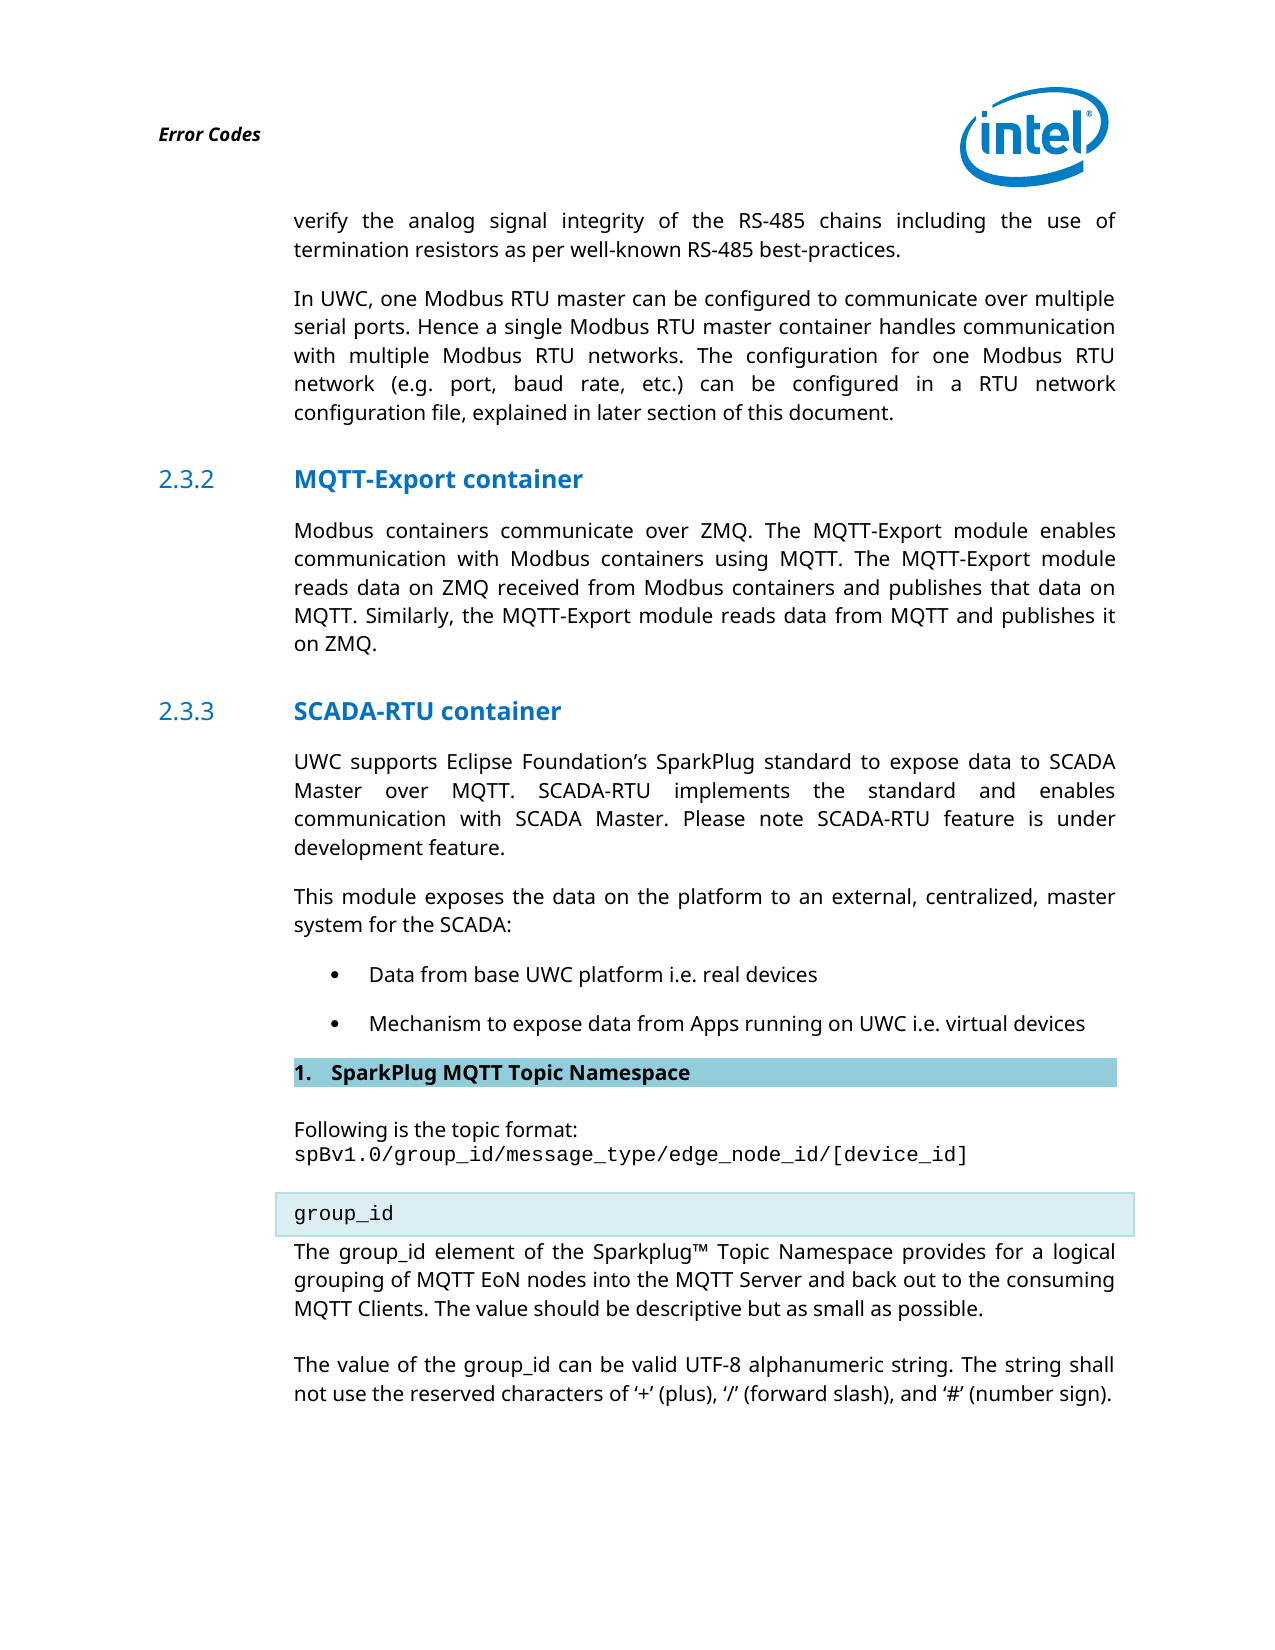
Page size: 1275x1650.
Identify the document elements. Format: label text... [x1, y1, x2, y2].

text The value of the group_id can be valid UTF-8 alphanumeric string. The string shall not use the reserved characters of ‘+’ (plus), ‘/’ (forward slash), and ‘#’ (number sign). [294, 1351, 1117, 1407]
text Modbus containers communicate over ZMQ. The MQTT-Export module enables communication with Modbus containers using MQTT. The MQTT-Export module reads data on ZMQ received from Modbus containers and publishes that data on MQTT. Similarly, the MQTT-Export module reads data from MQTT and publishes it on ZMQ. [294, 516, 1117, 658]
subtitle SCADA-RTU container [158, 695, 1117, 727]
text UWC supports Eclipse Foundation’s SparkPlug standard to expose data to SCADA Master over MQTT. SCADA-RTU implements the standard and enables communication with SCADA Master. Please note SCADA-RTU feature is under development feature. [294, 747, 1117, 861]
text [294, 206, 1117, 263]
list Mechanism to expose data from Apps running on UWC i.e. virtual devices [331, 1009, 1117, 1037]
text This module exposes the data on the platform to an external, centralized, master system for the SCADA: [294, 882, 1117, 939]
subtitle SparkPlug MQTT Topic Namespace [294, 1058, 1117, 1087]
text spBv1.0/group_id/message_type/edge_node_id/[device_id] [294, 1144, 1117, 1167]
text The group_id element of the Sparkplug™ Topic Namespace provides for a logical grouping of MQTT EoN nodes into the MQTT Server and back out to the consuming MQTT Clients. The value should be descriptive but as small as possible. [294, 1237, 1117, 1322]
subtitle MQTT-Export container [158, 464, 1117, 495]
subtitle group_id [277, 1194, 1133, 1235]
text Following is the topic format: [294, 1115, 1117, 1144]
list Data from base UWC platform i.e. real devices [331, 960, 1117, 988]
text In UWC, one Modbus RTU master can be configured to communicate over multiple serial ports. Hence a single Modbus RTU master container handles communication with multiple Modbus RTU networks. The configuration for one Modbus RTU network (e.g. port, baud rate, etc.) can be configured in a RTU network configuration file, explained in later section of this document. [294, 284, 1117, 426]
